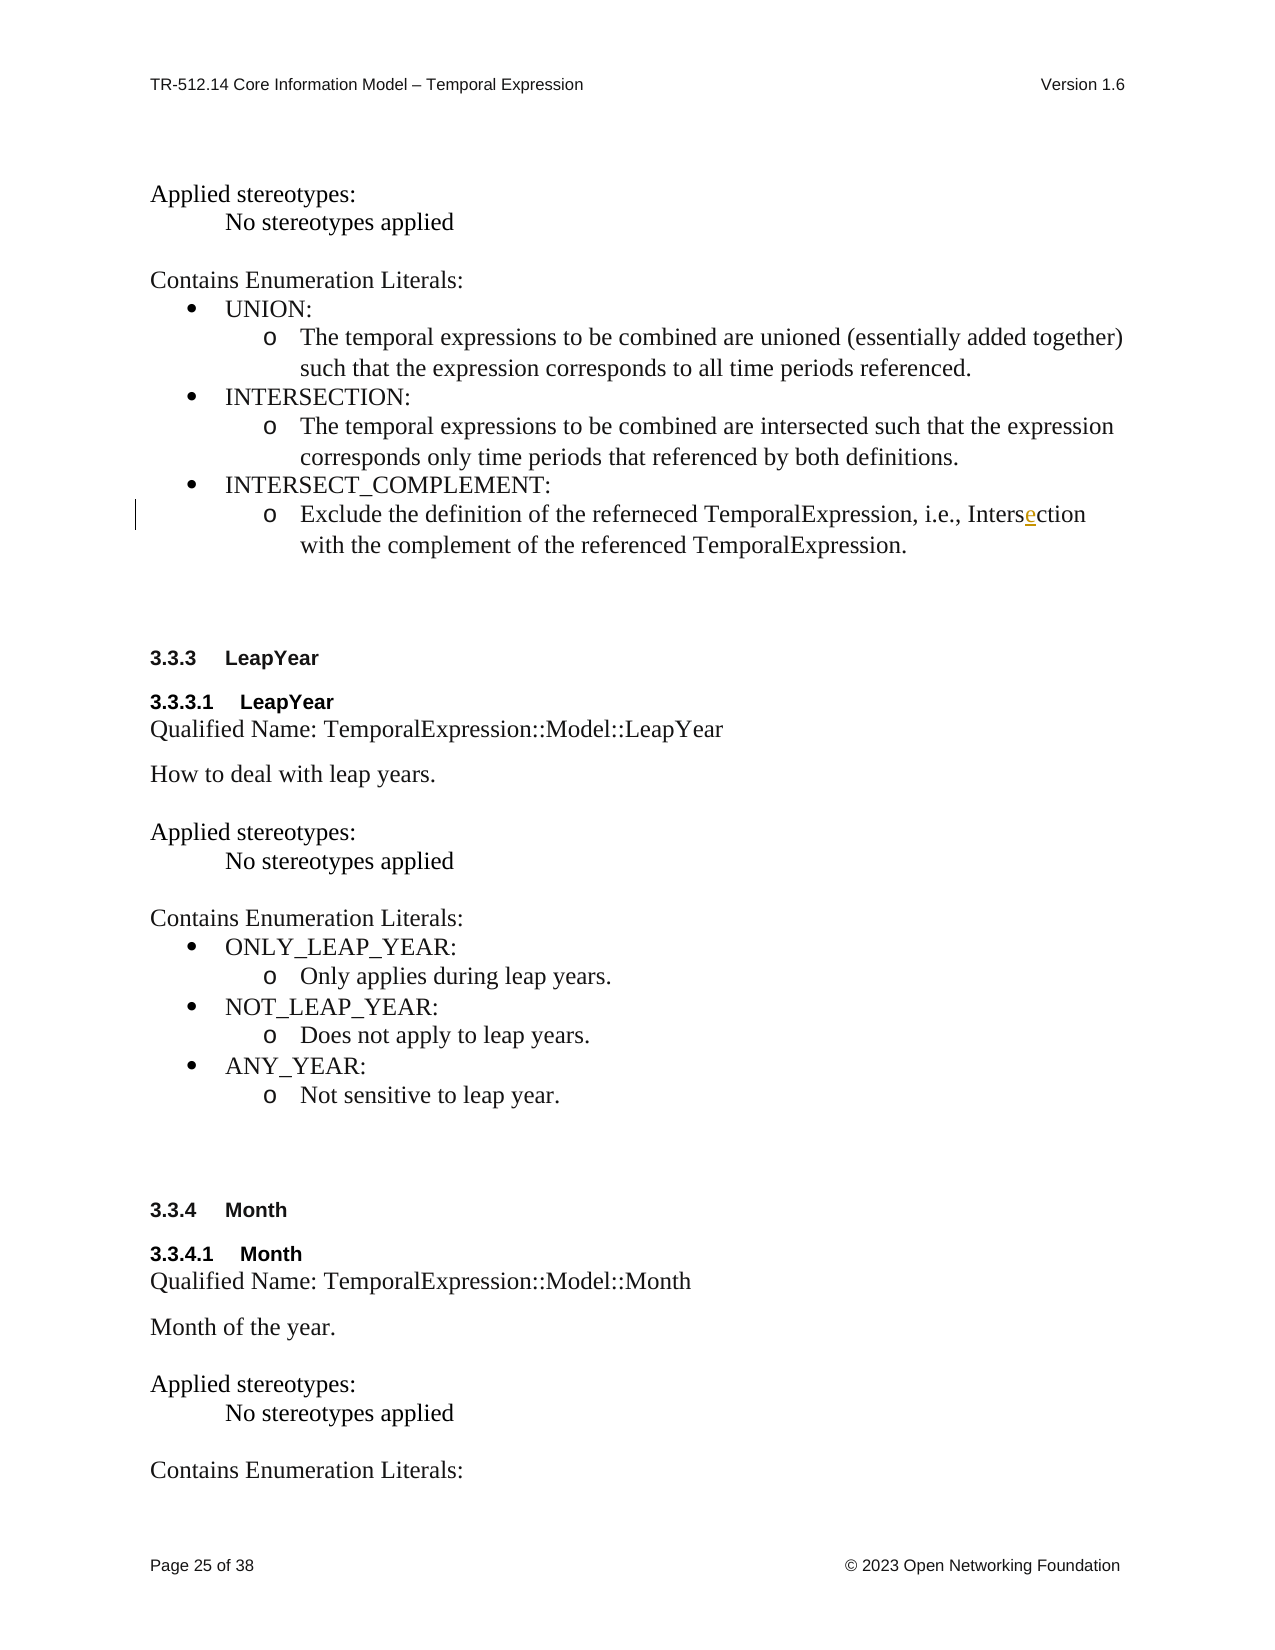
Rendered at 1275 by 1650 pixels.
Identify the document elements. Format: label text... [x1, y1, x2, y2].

list Exclude the definition of the referneced TemporalExpression, i.e., Intersction with the complement of the referenced TemporalExpression. [262, 499, 1125, 559]
text Applied stereotypes: [150, 179, 1125, 207]
list UNION: [187, 294, 1125, 322]
list The temporal expressions to be combined are unioned (essentially added together) such that the expression corresponds to all time periods referenced. [262, 322, 1125, 382]
text Contains Enumeration Literals: [150, 265, 1125, 294]
subtitle Month [150, 1197, 1125, 1221]
subtitle LeapYear [150, 690, 1125, 714]
list ONLY_LEAP_YEAR: [187, 932, 1125, 961]
text Contains Enumeration Literals: [150, 1455, 1125, 1484]
text Month of the year. [150, 1312, 1125, 1340]
text No stereotypes applied [150, 846, 1125, 874]
list Does not apply to leap years. [262, 1020, 1125, 1051]
subtitle LeapYear [150, 645, 1125, 669]
text Qualified Name: TemporalExpression::Model::LeapYear [150, 714, 1125, 743]
text How to deal with leap years. [150, 759, 1125, 788]
text Applied stereotypes: [150, 1369, 1125, 1398]
list ANY_YEAR: [187, 1051, 1125, 1080]
text Qualified Name: TemporalExpression::Model::Month [150, 1266, 1125, 1295]
text No stereotypes applied [150, 207, 1125, 236]
list Not sensitive to leap year. [262, 1080, 1125, 1111]
text Applied stereotypes: [150, 817, 1125, 846]
list Only applies during leap years. [262, 961, 1125, 992]
list The temporal expressions to be combined are intersected such that the expression corresponds only time periods that referenced by both definitions. [262, 411, 1125, 470]
subtitle Month [150, 1242, 1125, 1266]
list INTERSECTION: [187, 382, 1125, 411]
text No stereotypes applied [150, 1398, 1125, 1427]
list INTERSECT_COMPLEMENT: [187, 470, 1125, 499]
list NOT_LEAP_YEAR: [187, 992, 1125, 1020]
text Contains Enumeration Literals: [150, 903, 1125, 932]
